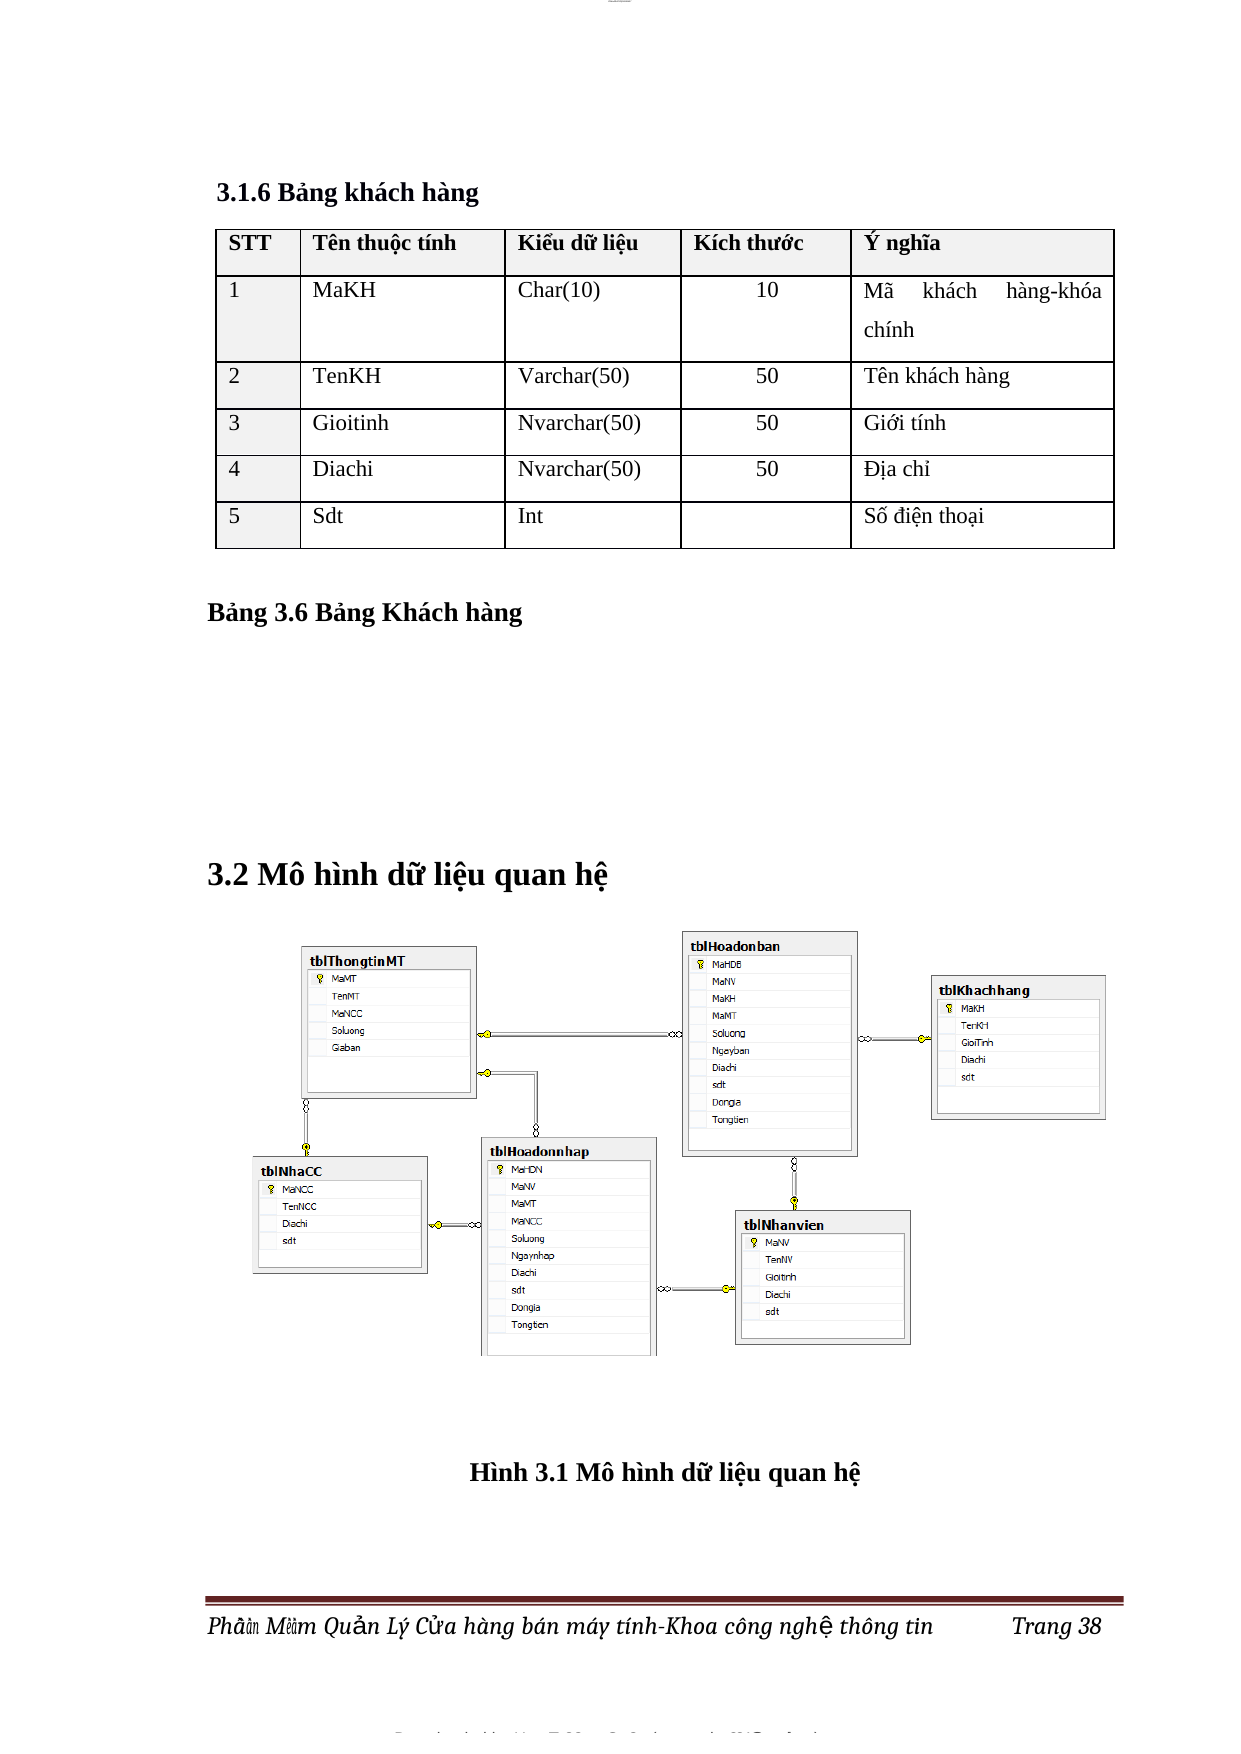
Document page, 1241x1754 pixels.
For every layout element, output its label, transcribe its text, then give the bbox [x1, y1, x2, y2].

table_cell Nvarchar(50) [506, 410, 680, 454]
text Bảng 3.6 Bảng Khách hàng [207, 596, 1223, 627]
table_cell 10 [682, 277, 850, 361]
table_cell Tên khách hàng [852, 363, 1113, 408]
table_cell 2 [217, 363, 300, 408]
table_header Kích thước [682, 230, 850, 275]
table_header STT [217, 230, 300, 275]
text Phầần Mềầm Quản Lý Cửa hàng bán máy tính-Khoa công nghệ thông tin Trang 38 [207, 1599, 1223, 1641]
table_header Kiểu dữ liệu [506, 230, 680, 275]
table_cell Diachi [301, 456, 504, 501]
subtitle Hình 3.1 Mô hình dữ liệu quan hệ [197, 1456, 1132, 1487]
table_cell Mã khách hàng-khóa chính [852, 277, 1113, 361]
table_header Tên thuộc tính [301, 230, 504, 275]
table_cell [682, 503, 850, 548]
table_cell 50 [682, 363, 850, 408]
table_cell Sdt [301, 503, 504, 548]
table_cell MaKH [301, 277, 504, 361]
table_cell Địa chỉ [852, 456, 1113, 501]
table_cell 3 [217, 410, 300, 454]
subtitle Mô hình dữ liệu quan hệ [207, 854, 1223, 892]
table_cell Nvarchar(50) [506, 456, 680, 501]
picture [252, 931, 1106, 1356]
table_cell Giới tính [852, 410, 1113, 454]
table_cell Gioitinh [301, 410, 504, 454]
table_header Ý nghĩa [852, 230, 1113, 275]
table_cell 4 [217, 456, 300, 501]
table_cell Số điện thoại [852, 503, 1113, 548]
table_cell TenKH [301, 363, 504, 408]
table_cell Varchar(50) [506, 363, 680, 408]
table_cell Char(10) [506, 277, 680, 361]
table_cell 5 [217, 503, 300, 548]
table_cell 50 [682, 456, 850, 501]
table_cell 1 [217, 277, 300, 361]
table_cell 50 [682, 410, 850, 454]
subtitle Bảng khách hàng [216, 176, 1223, 207]
table_cell Int [506, 503, 680, 548]
